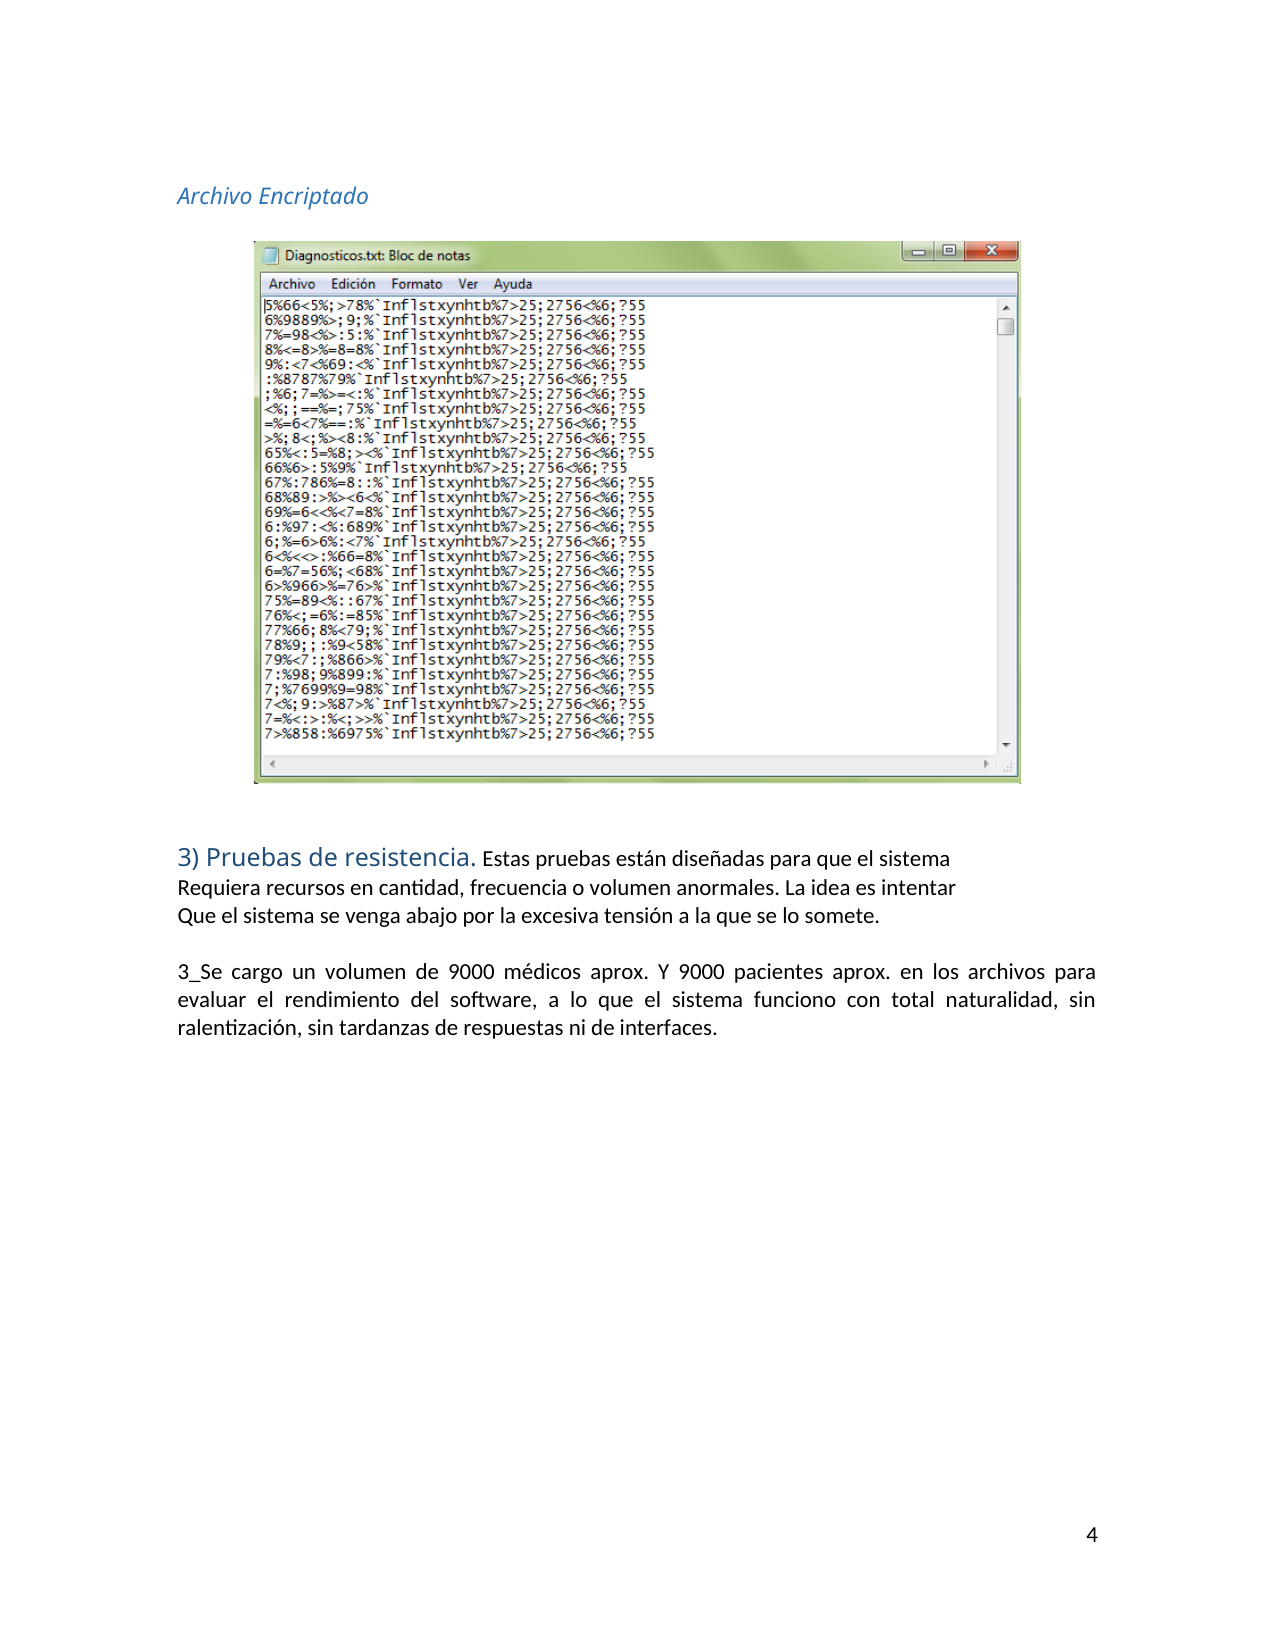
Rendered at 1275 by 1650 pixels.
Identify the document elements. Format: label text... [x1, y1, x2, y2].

text 3_Se cargo un volumen de 9000 médicos aprox. Y 9000 pacientes aprox. en los archivos para evaluar el rendimiento del software, a lo que el sistema funciono con total naturalidad, sin ralentización, sin tardanzas de respuestas ni de interfaces. [177, 957, 1098, 1041]
text 3) Pruebas de resistencia. Estas pruebas están diseñadas para que el sistema [177, 839, 1098, 873]
picture [253, 241, 1022, 784]
text Que el sistema se venga abajo por la excesiva tensión a la que se lo somete. [177, 901, 1098, 929]
text Requiera recursos en cantidad, frecuencia o volumen anormales. La idea es intentar [177, 873, 1098, 901]
subtitle Archivo Encriptado [177, 180, 1098, 211]
